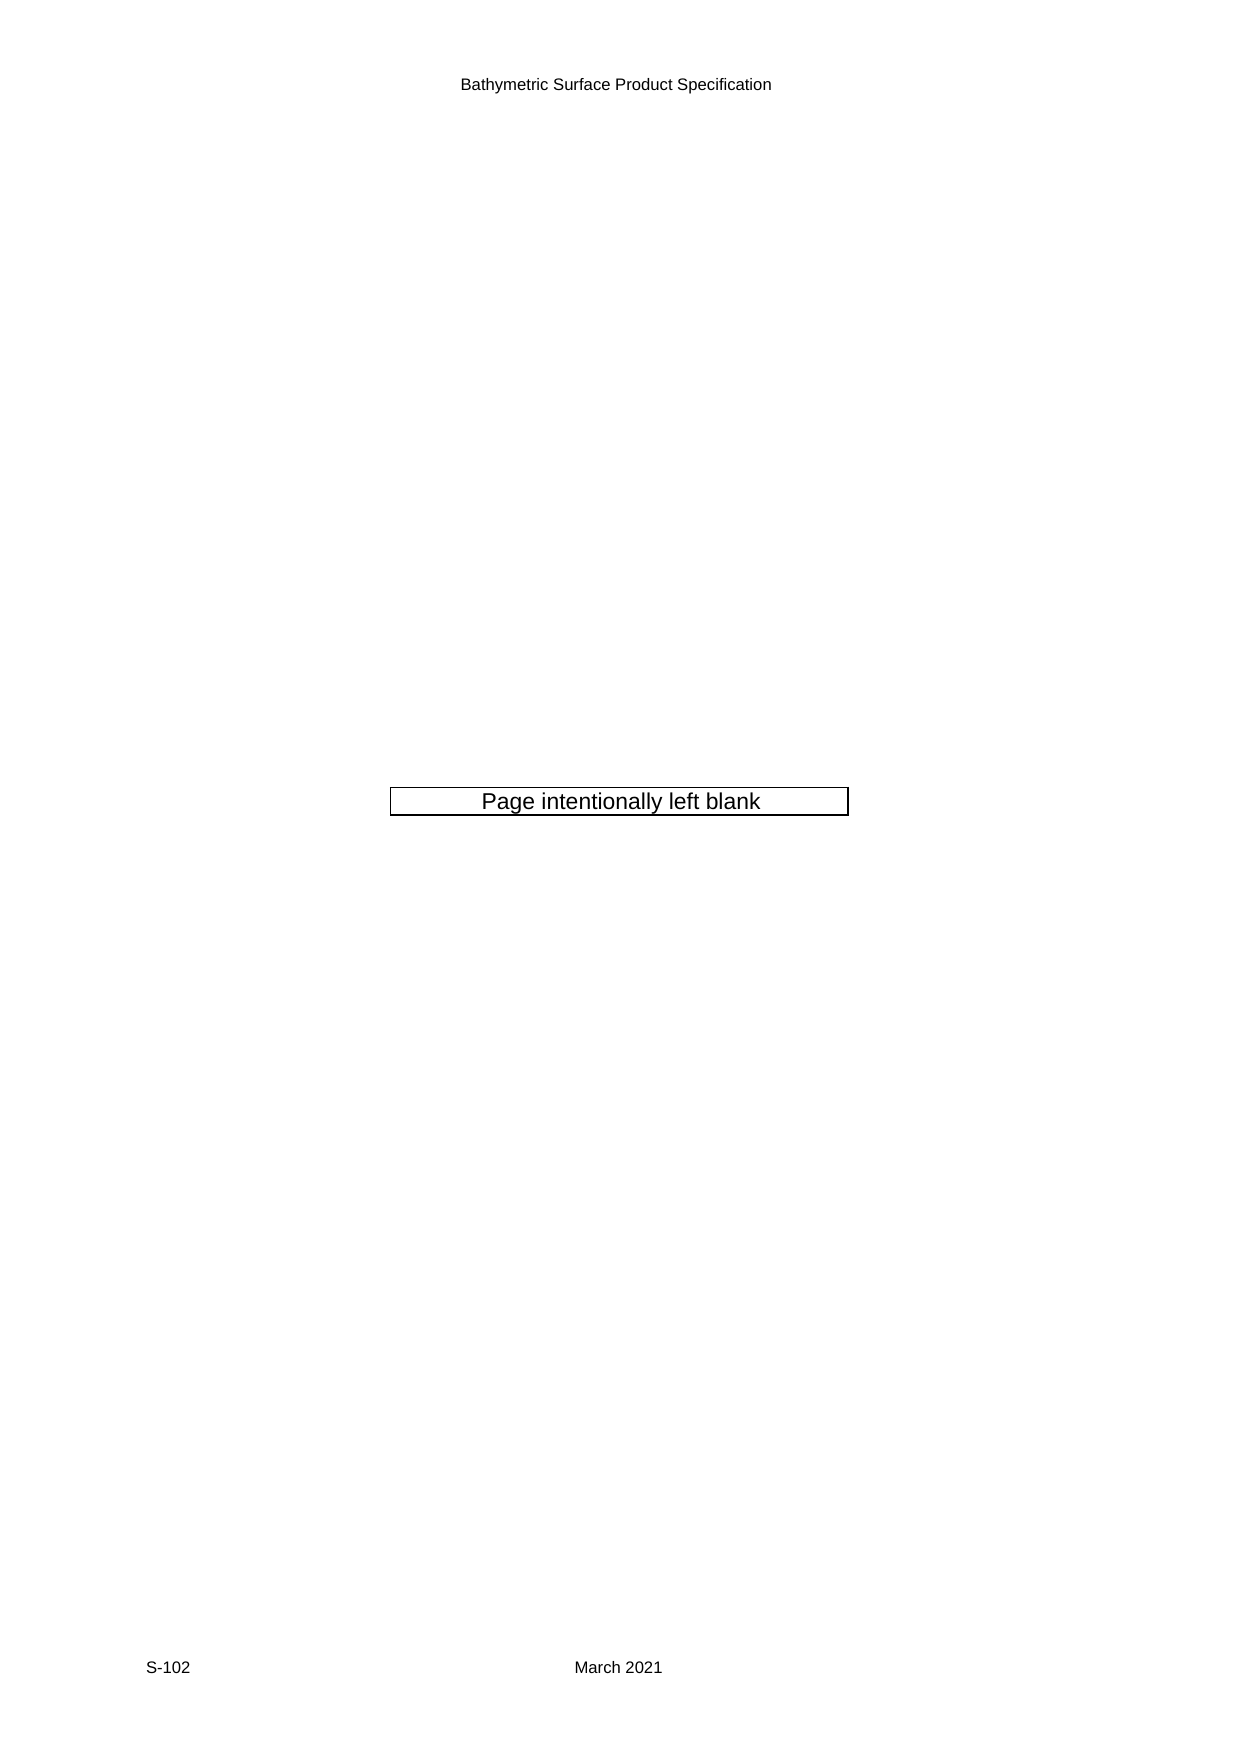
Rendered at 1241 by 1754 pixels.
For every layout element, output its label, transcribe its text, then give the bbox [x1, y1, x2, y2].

text Page intentionally left blank [391, 788, 847, 814]
